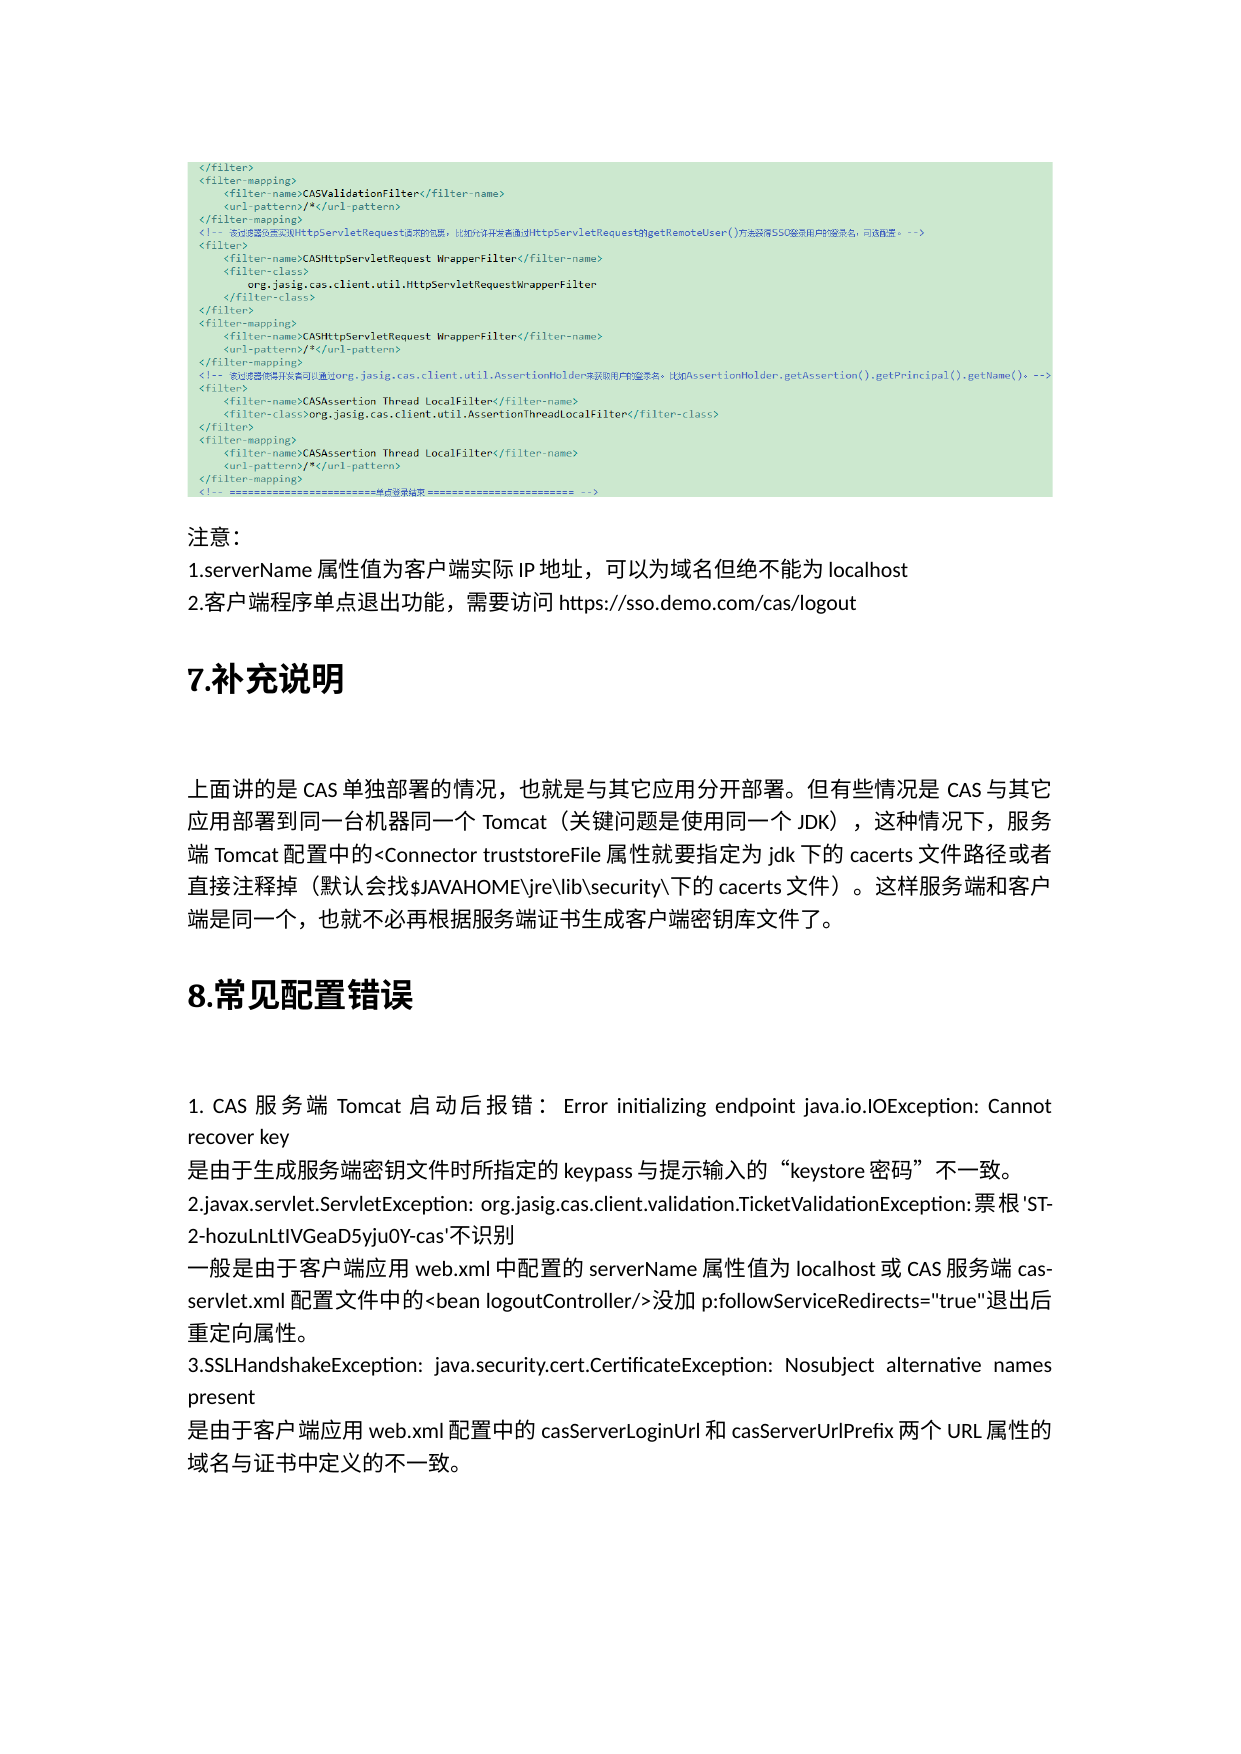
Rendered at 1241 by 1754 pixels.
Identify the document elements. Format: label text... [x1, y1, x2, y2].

text 上面讲的是CAS单独部署的情况，也就是与其它应用分开部署。但有些情况是CAS与其它应用部署到同一台机器同一个Tomcat（关键问题是使用同一个JDK），这种情况下，服务端Tomcat配置中的<Connector truststoreFile属性就要指定为jdk下的cacerts文件路径或者直接注释掉（默认会找$JAVAHOME\jre\lib\security\下的cacerts文件）。这样服务端和客户端是同一个，也就不必再根据服务端证书生成客户端密钥库文件了。 [187, 771, 1053, 934]
text 3.SSLHandshakeException: java.security.cert.CertificateException: Nosubject alternative names present [187, 1348, 1053, 1413]
subtitle 7.补充说明 [187, 644, 1053, 709]
text 1. CAS服务端Tomcat启动后报错：Error initializing endpoint java.io.IOException: Cannot recover key [187, 1088, 1053, 1153]
picture [187, 162, 1053, 497]
text 2.客户端程序单点退出功能，需要访问https://sso.demo.com/cas/logout [187, 584, 1053, 617]
text 是由于生成服务端密钥文件时所指定的keypass与提示输入的“keystore密码”不一致。 [187, 1153, 1053, 1186]
subtitle 8.常见配置错误 [187, 961, 1053, 1026]
text 1.serverName属性值为客户端实际IP地址，可以为域名但绝不能为localhost [187, 552, 1053, 584]
text 注意： [187, 519, 1053, 552]
text 一般是由于客户端应用web.xml中配置的serverName属性值为localhost或CAS服务端cas-servlet.xml配置文件中的<bean logoutController/>没加p:followServiceRedirects="true"退出后重定向属性。 [187, 1251, 1053, 1348]
text 是由于客户端应用web.xml配置中的casServerLoginUrl和casServerUrlPrefix两个URL属性的域名与证书中定义的不一致。 [187, 1413, 1053, 1478]
text 2.javax.servlet.ServletException: org.jasig.cas.client.validation.TicketValidationException:票根'ST-2-hozuLnLtIVGeaD5yju0Y-cas'不识别 [187, 1186, 1053, 1251]
